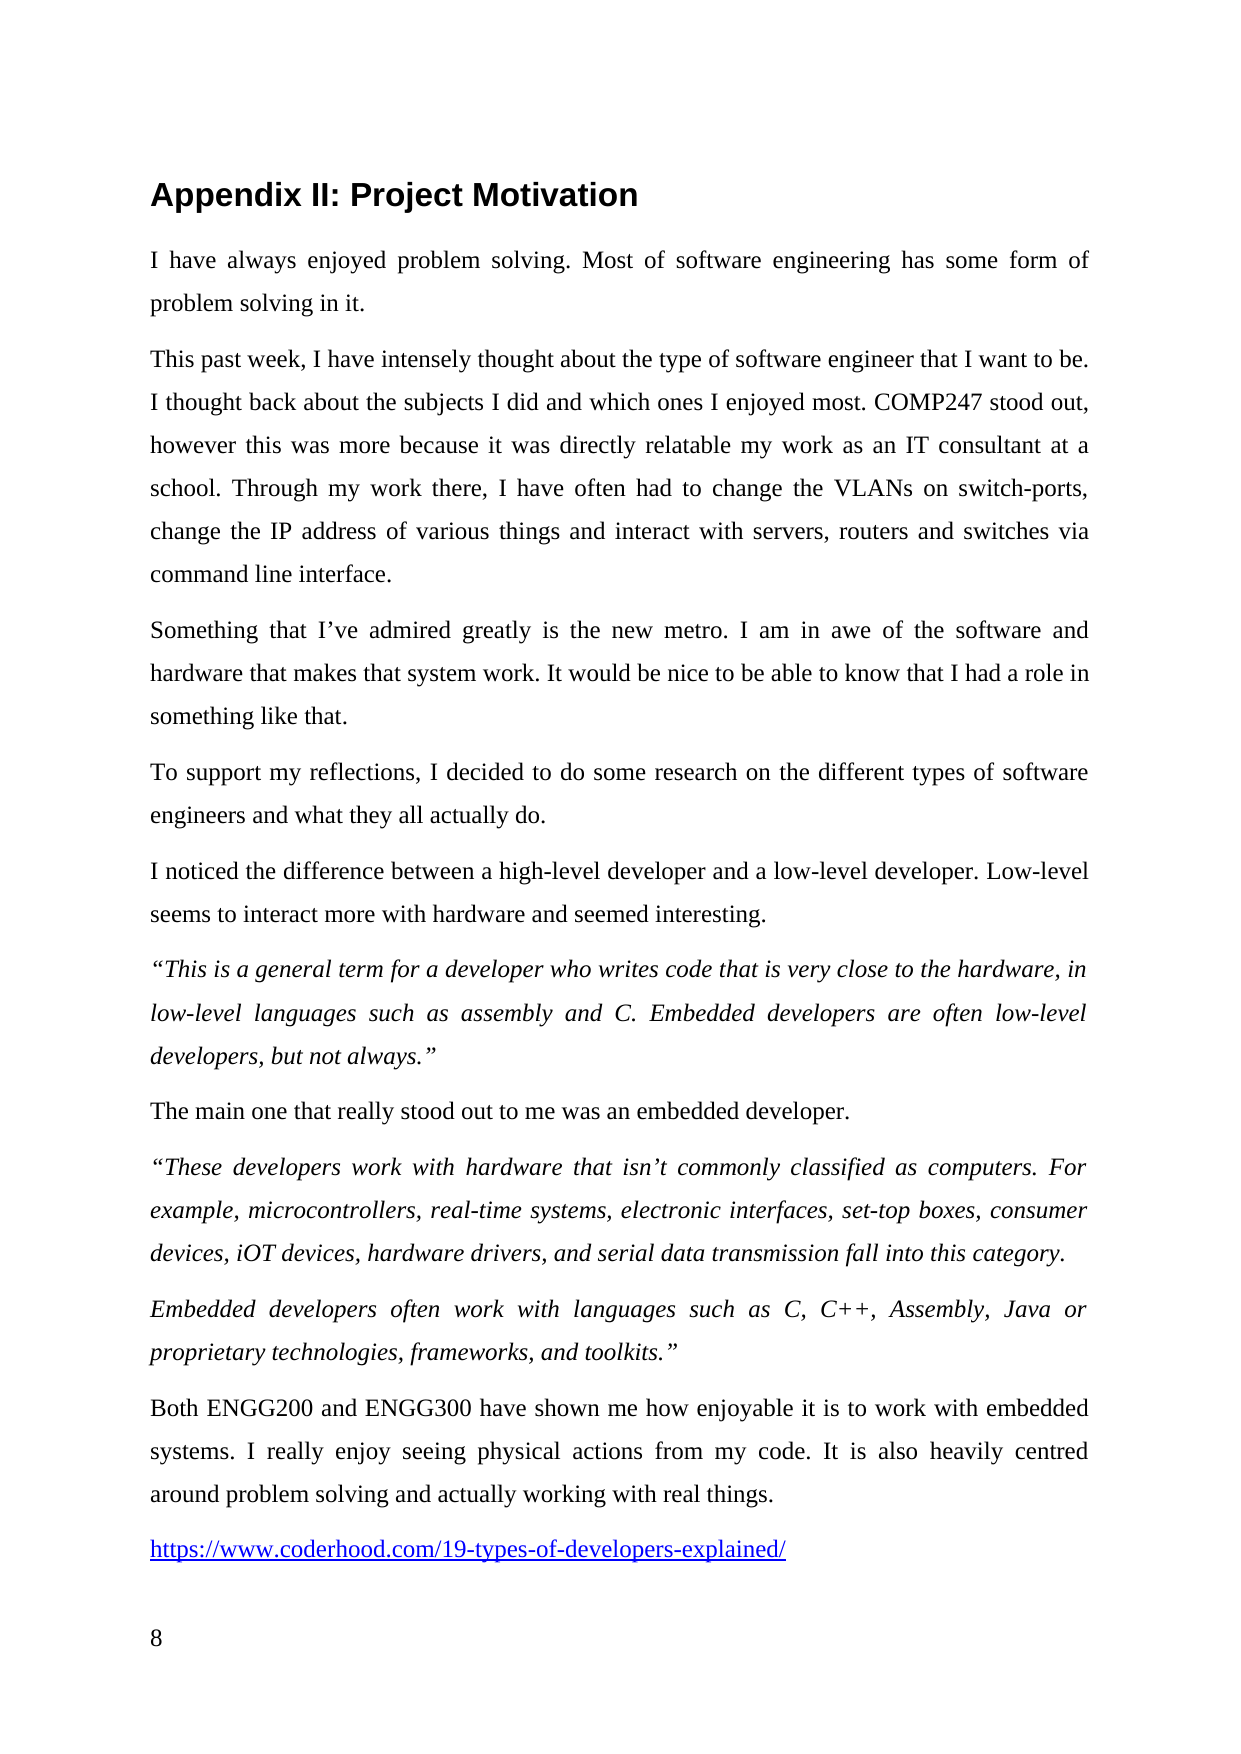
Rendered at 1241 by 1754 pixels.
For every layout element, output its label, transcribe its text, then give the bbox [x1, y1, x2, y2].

text To support my reflections, I decided to do some research on the different types of software engineers and what they all actually do. [150, 757, 1090, 829]
text “This is a general term for a developer who writes code that is very close to the hardware, in low-level languages such as assembly and C. Embedded developers are often low-level developers, but not always.” [150, 954, 1090, 1069]
text I have always enjoyed problem solving. Most of software engineering has some form of problem solving in it. [150, 245, 1090, 317]
subtitle Appendix II: Project Motivation [150, 175, 1090, 213]
text Embedded developers often work with languages such as C, C++, Assembly, Java or proprietary technologies, frameworks, and toolkits.” [150, 1294, 1090, 1366]
text Both ENGG200 and ENGG300 have shown me how enjoyable it is to work with embedded systems. I really enjoy seeing physical actions from my code. It is also heavily centred around problem solving and actually working with real things. [150, 1393, 1090, 1508]
text “These developers work with hardware that isn’t commonly classified as computers. For example, microcontrollers, real-time systems, electronic interfaces, set-top boxes, consumer devices, iOT devices, hardware drivers, and serial data transmission fall into this category. [150, 1152, 1090, 1267]
text I noticed the difference between a high-level developer and a low-level developer. Low-level seems to interact more with hardware and seemed interesting. [150, 856, 1090, 928]
text This past week, I have intensely thought about the type of software engineer that I want to be. I thought back about the subjects I did and which ones I enjoyed most. COMP247 stood out, however this was more because it was directly relatable my work as an IT consultant at a school. Through my work there, I have often had to change the VLANs on switch-ports, change the IP address of various things and interact with servers, routers and switches via command line interface. [150, 344, 1090, 588]
text The main one that really stood out to me was an embedded developer. [150, 1096, 1090, 1125]
text https://www.coderhood.com/19-types-of-developers-explained/ [150, 1534, 1090, 1563]
text Something that I’ve admired greatly is the new metro. I am in awe of the software and hardware that makes that system work. It would be nice to be able to know that I had a role in something like that. [150, 615, 1090, 730]
